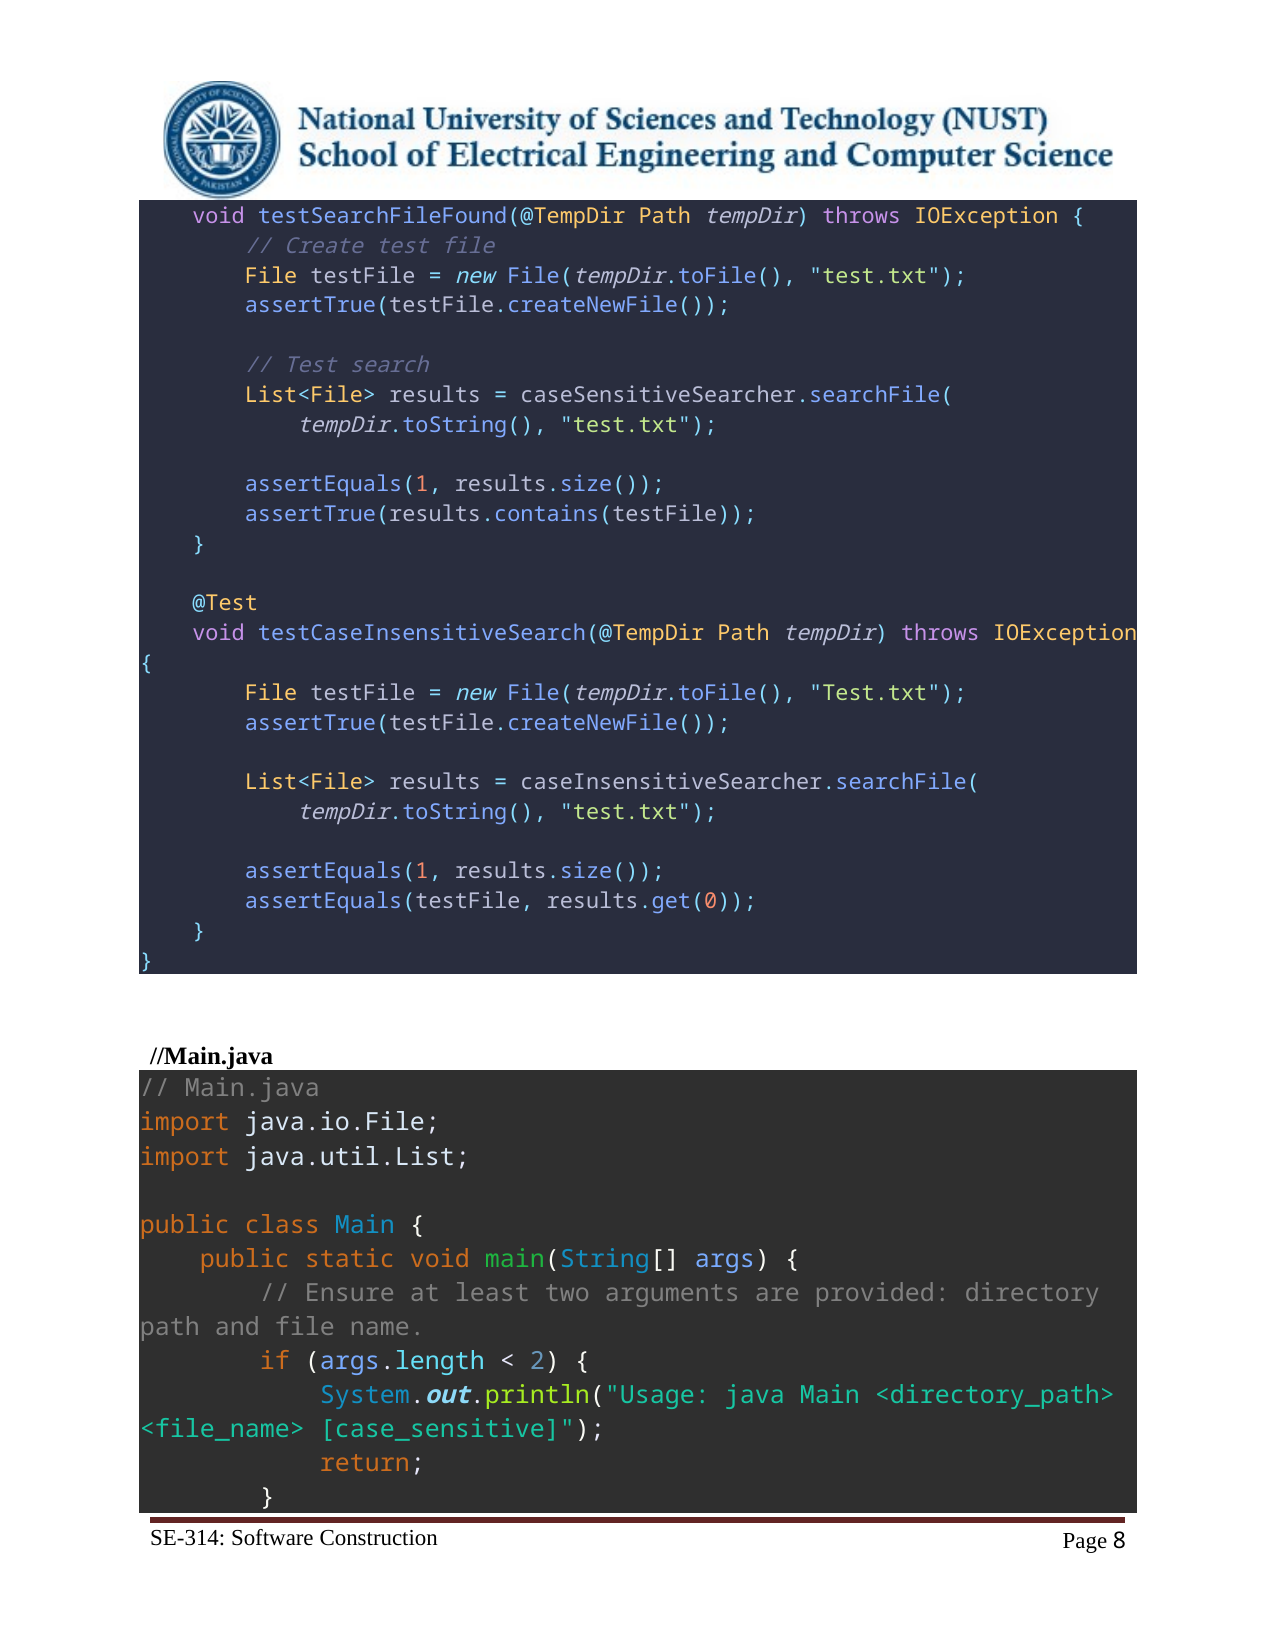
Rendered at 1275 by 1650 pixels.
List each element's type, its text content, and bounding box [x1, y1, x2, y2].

text assertTrue(results.contains(testFile)); [139, 498, 1137, 528]
picture [163, 81, 1114, 200]
text // Create test file [139, 230, 1137, 259]
text } [139, 915, 1137, 945]
text public static void main(String[] args) { [139, 1240, 1137, 1274]
text } [139, 945, 1137, 974]
subtitle //Main.java [150, 1041, 1137, 1070]
text tempDir.toString(), "test.txt"); [139, 796, 1137, 826]
text List<File> results = caseSensitiveSearcher.searchFile( [139, 379, 1137, 408]
text List<File> results = caseInsensitiveSearcher.searchFile( [139, 766, 1137, 796]
text // Main.java [139, 1070, 1137, 1104]
text assertEquals(1, results.size()); [139, 468, 1137, 498]
text return; [139, 1445, 1137, 1479]
text import java.io.File; [139, 1104, 1137, 1138]
text tempDir.toString(), "test.txt"); [139, 408, 1137, 438]
text } [139, 1479, 1137, 1513]
text assertTrue(testFile.createNewFile()); [139, 706, 1137, 736]
text void testSearchFileFound(@TempDir Path tempDir) throws IOException { [139, 200, 1137, 230]
text File testFile = new File(tempDir.toFile(), "test.txt"); [139, 259, 1137, 289]
text assertEquals(testFile, results.get(0)); [139, 885, 1137, 915]
text System.out.println("Usage: java Main <directory_path> <file_name> [case_sensitive]"); [139, 1377, 1137, 1445]
text public class Main { [139, 1206, 1137, 1240]
text assertEquals(1, results.size()); [139, 855, 1137, 885]
text assertTrue(testFile.createNewFile()); [139, 289, 1137, 319]
text } [139, 528, 1137, 557]
text File testFile = new File(tempDir.toFile(), "Test.txt"); [139, 677, 1137, 706]
text if (args.length < 2) { [139, 1342, 1137, 1377]
text // Test search [139, 349, 1137, 379]
text @Test [139, 587, 1137, 617]
text import java.util.List; [139, 1138, 1137, 1172]
text void testCaseInsensitiveSearch(@TempDir Path tempDir) throws IOException { [139, 617, 1137, 677]
text // Ensure at least two arguments are provided: directory path and file name. [139, 1274, 1137, 1342]
